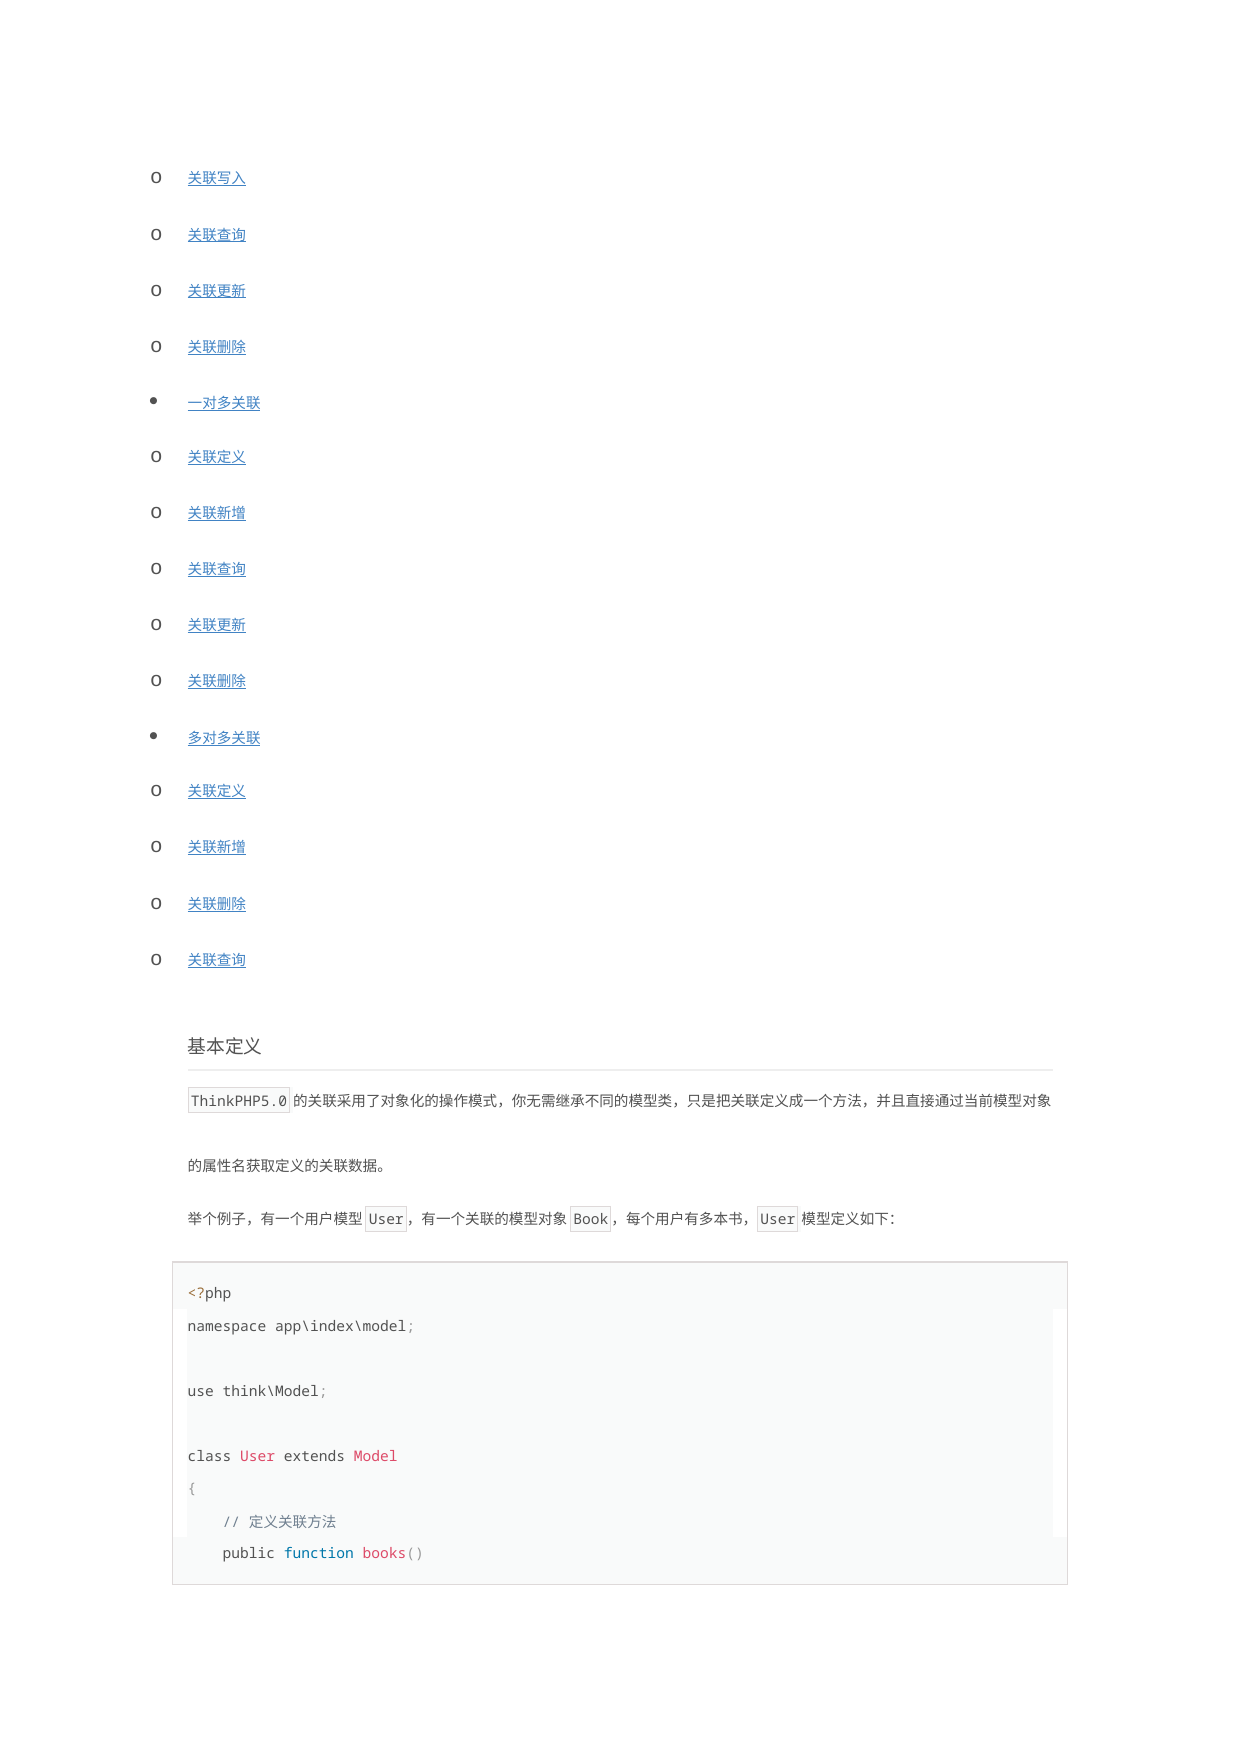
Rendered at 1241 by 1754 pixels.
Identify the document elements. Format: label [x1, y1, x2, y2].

picture [302, 1550, 309, 1558]
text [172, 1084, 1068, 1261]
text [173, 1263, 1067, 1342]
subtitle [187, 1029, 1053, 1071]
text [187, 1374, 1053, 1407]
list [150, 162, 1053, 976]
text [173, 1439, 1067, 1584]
